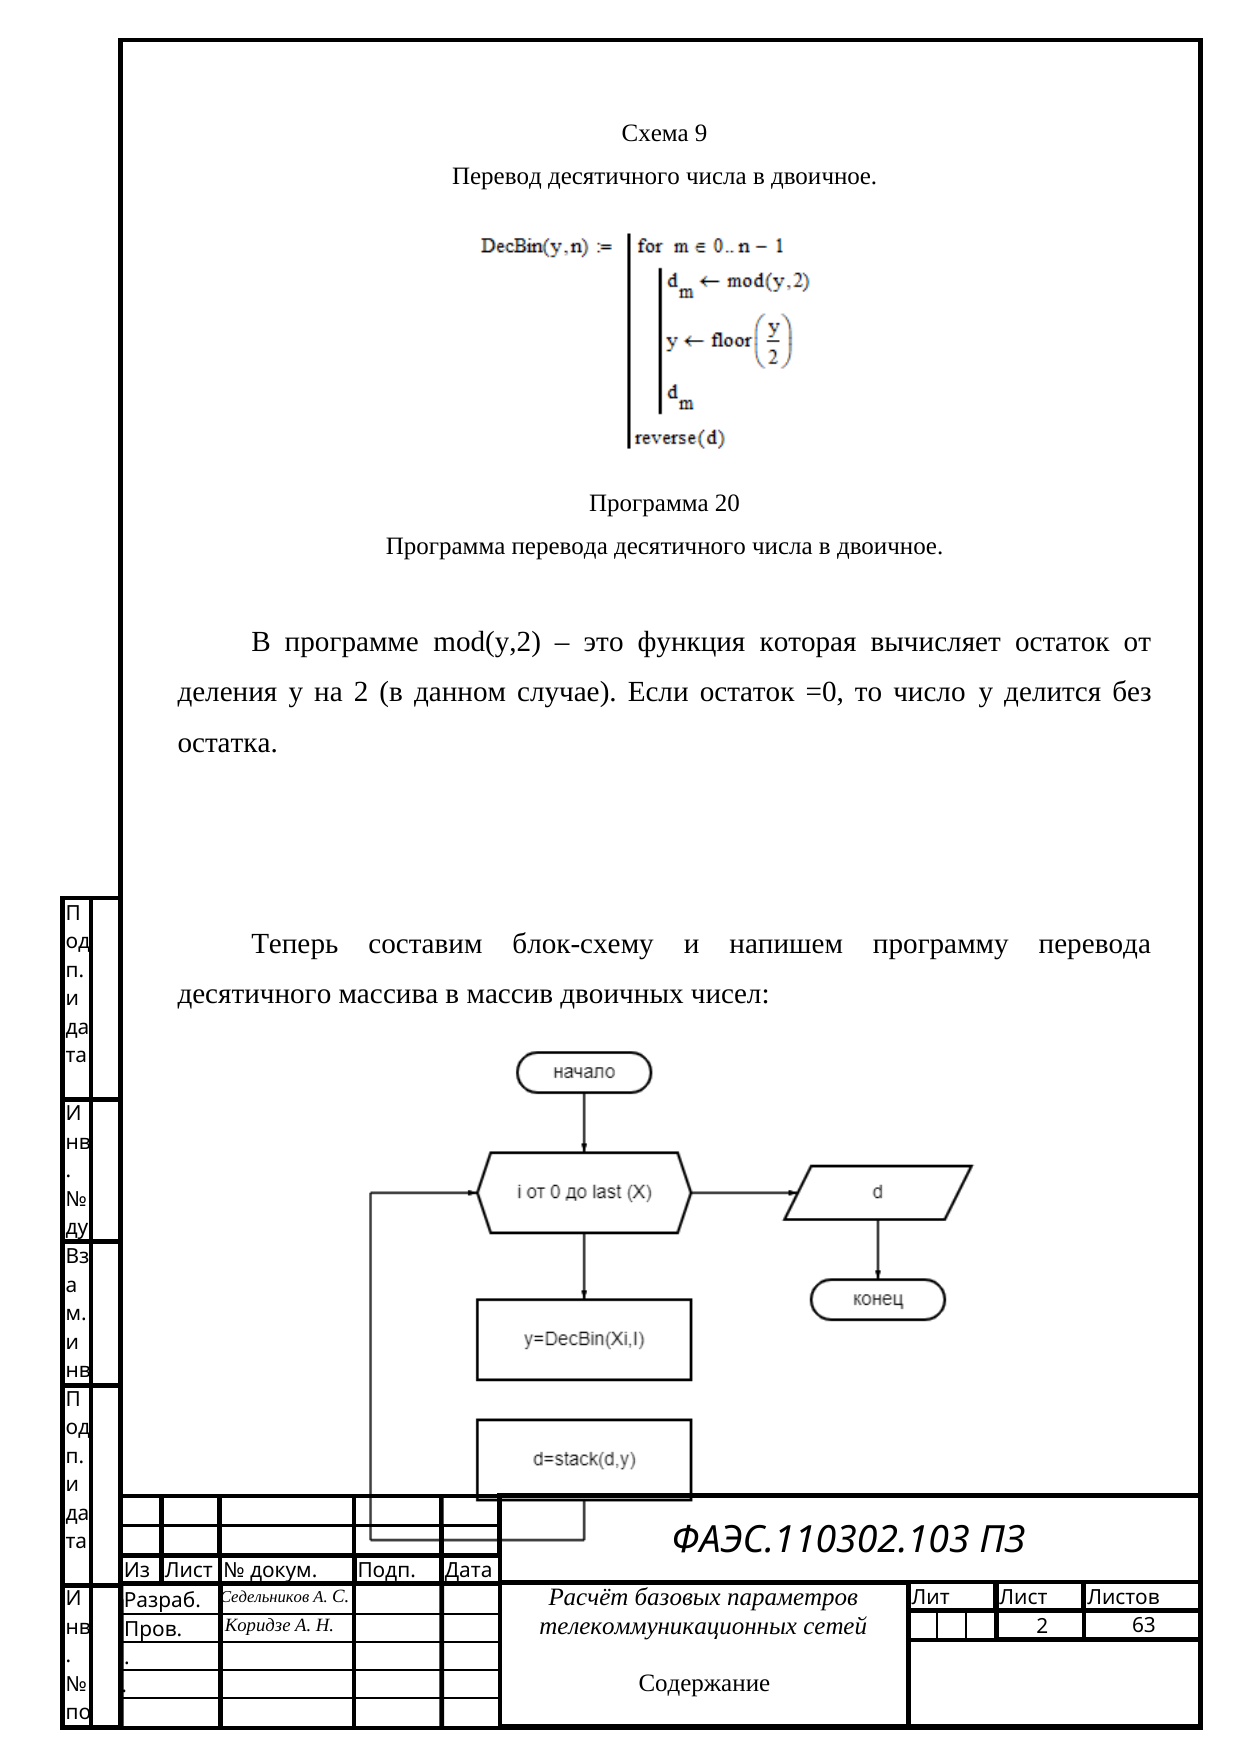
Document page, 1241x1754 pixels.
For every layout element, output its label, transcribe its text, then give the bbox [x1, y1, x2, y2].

picture [416, 204, 913, 474]
picture [344, 1026, 985, 1567]
text В программе mod(y,2) – это функция которая вычисляет остаток от деления y на 2 (в данном случае). Если остаток =0, то число y делится без остатка. [177, 708, 1152, 758]
text Теперь составим блок-схему и напишем программу перевода десятичного массива в массив двоичных чисел: [177, 926, 1152, 1010]
text Схема 9 Перевод десятичного числа в двоичное. [177, 118, 1152, 190]
text Программа 20 Программа перевода десятичного числа в двоичное. [177, 488, 1152, 559]
text В программе mod(y,2) – это функция которая вычисляет остаток от деления y на 2 (в данном случае). Если остаток =0, то число y делится без остатка. [177, 624, 1152, 675]
